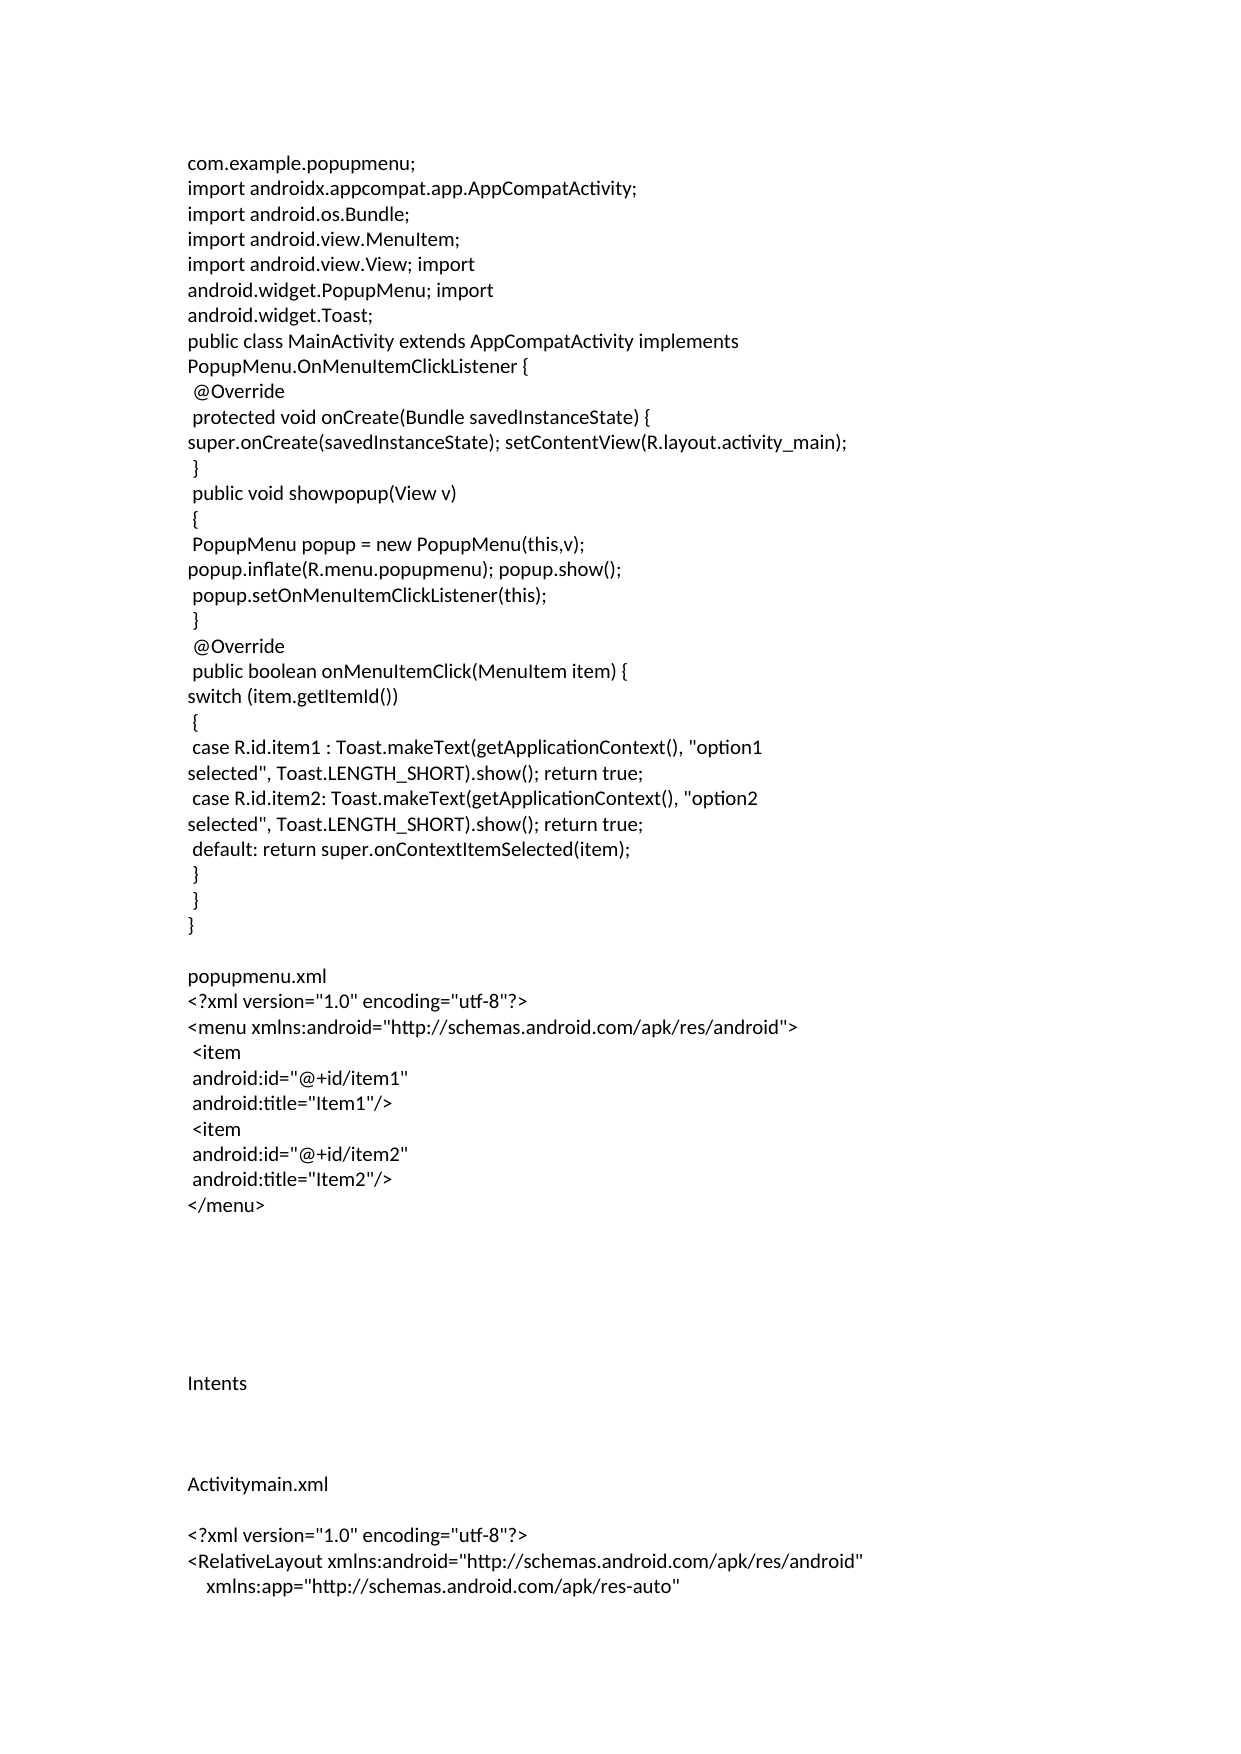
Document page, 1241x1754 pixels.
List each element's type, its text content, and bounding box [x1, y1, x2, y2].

text } [187, 912, 1053, 938]
text android:title="Item1"/> [187, 1090, 1053, 1116]
text case R.id.item2: Toast.makeText(getApplicationContext(), "option2 [187, 785, 1053, 811]
text { [187, 506, 1053, 531]
text public boolean onMenuItemClick(MenuItem item) { [187, 658, 1053, 684]
text popupmenu.xml [187, 963, 1053, 989]
text </menu> [187, 1192, 1053, 1217]
text android.widget.Toast; [187, 302, 1053, 328]
text import androidx.appcompat.app.AppCompatActivity; [187, 175, 1053, 201]
text <item [187, 1039, 1053, 1065]
text default: return super.onContextItemSelected(item); [187, 836, 1053, 862]
text PopupMenu popup = new PopupMenu(this,v); [187, 531, 1053, 557]
text super.onCreate(savedInstanceState); setContentView(R.layout.activity_main); [187, 429, 1053, 455]
text import android.view.View; import [187, 252, 1053, 277]
text switch (item.getItemId()) [187, 684, 1053, 709]
text com.example.popupmenu; [187, 150, 1053, 175]
text popup.setOnMenuItemClickListener(this); [187, 582, 1053, 607]
text @Override [187, 379, 1053, 404]
text import android.os.Bundle; [187, 201, 1053, 226]
text { [187, 709, 1053, 734]
text <?xml version="1.0" encoding="utf-8"?> [187, 989, 1053, 1014]
text protected void onCreate(Bundle savedInstanceState) { [187, 404, 1053, 429]
text android:title="Item2"/> [187, 1167, 1053, 1192]
text android:id="@+id/item2" [187, 1141, 1053, 1167]
text } [187, 887, 1053, 912]
text @Override [187, 633, 1053, 658]
text public void showpopup(View v) [187, 480, 1053, 506]
text case R.id.item1 : Toast.makeText(getApplicationContext(), "option1 [187, 734, 1053, 760]
text selected", Toast.LENGTH_SHORT).show(); return true; [187, 760, 1053, 785]
text Intents [187, 1370, 1053, 1395]
text <menu xmlns:android="http://schemas.android.com/apk/res/android"> [187, 1014, 1053, 1039]
text selected", Toast.LENGTH_SHORT).show(); return true; [187, 811, 1053, 836]
text } [187, 862, 1053, 887]
text android.widget.PopupMenu; import [187, 277, 1053, 302]
text <?xml version="1.0" encoding="utf-8"?> [187, 1522, 1053, 1548]
text xmlns:app="http://schemas.android.com/apk/res-auto" [187, 1573, 1053, 1599]
text <RelativeLayout xmlns:android="http://schemas.android.com/apk/res/android" [187, 1548, 1053, 1573]
text popup.inflate(R.menu.popupmenu); popup.show(); [187, 557, 1053, 582]
text import android.view.MenuItem; [187, 226, 1053, 252]
text } [187, 607, 1053, 633]
text android:id="@+id/item1" [187, 1065, 1053, 1090]
text <item [187, 1116, 1053, 1141]
text public class MainActivity extends AppCompatActivity implements [187, 328, 1053, 353]
text } [187, 455, 1053, 480]
text Activitymain.xml [187, 1472, 1053, 1497]
text PopupMenu.OnMenuItemClickListener { [187, 353, 1053, 379]
